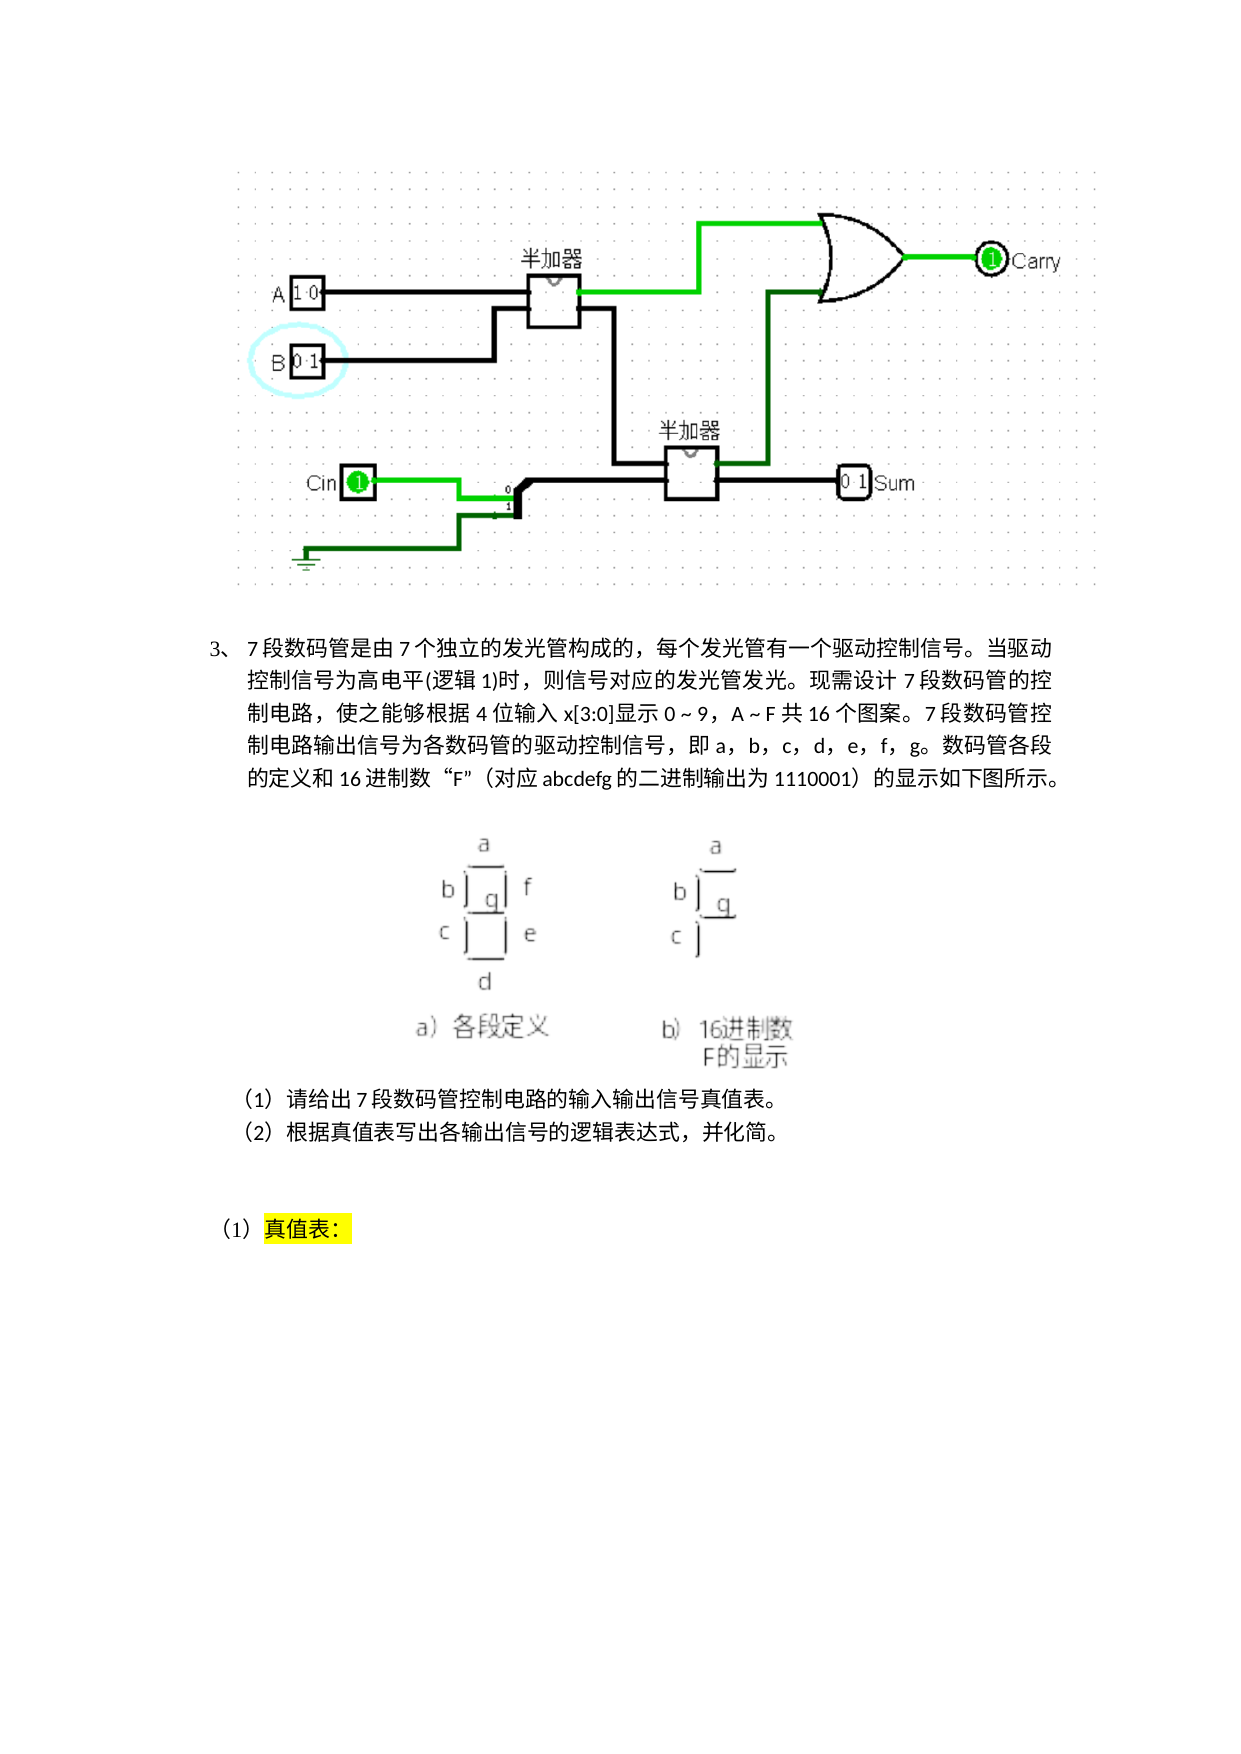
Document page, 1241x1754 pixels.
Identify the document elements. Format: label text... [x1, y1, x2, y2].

text （1）请给出7段数码管控制电路的输入输出信号真值表。 [187, 1082, 1053, 1114]
picture [231, 162, 1096, 600]
text （1）真值表： [209, 1212, 1053, 1244]
list 7段数码管是由7个独立的发光管构成的，每个发光管有一个驱动控制信号。当驱动控制信号为高电平(逻辑1)时，则信号对应的发光管发光。现需设计7段数码管的控制电路，使之能够根据4位输入x[3:0]显示0 ~ 9，A ~ F共16个图案。7段数码管控制电路输出信号为各数码管的驱动控制信号，即a，b，c，d，e，f，g。数码管各段的定义和16进制数“F”（对应abcdefg的二进制输出为1110001）的显示如下图所示。 [209, 630, 1053, 793]
text （2）根据真值表写出各输出信号的逻辑表达式，并化简。 [187, 1114, 1053, 1147]
